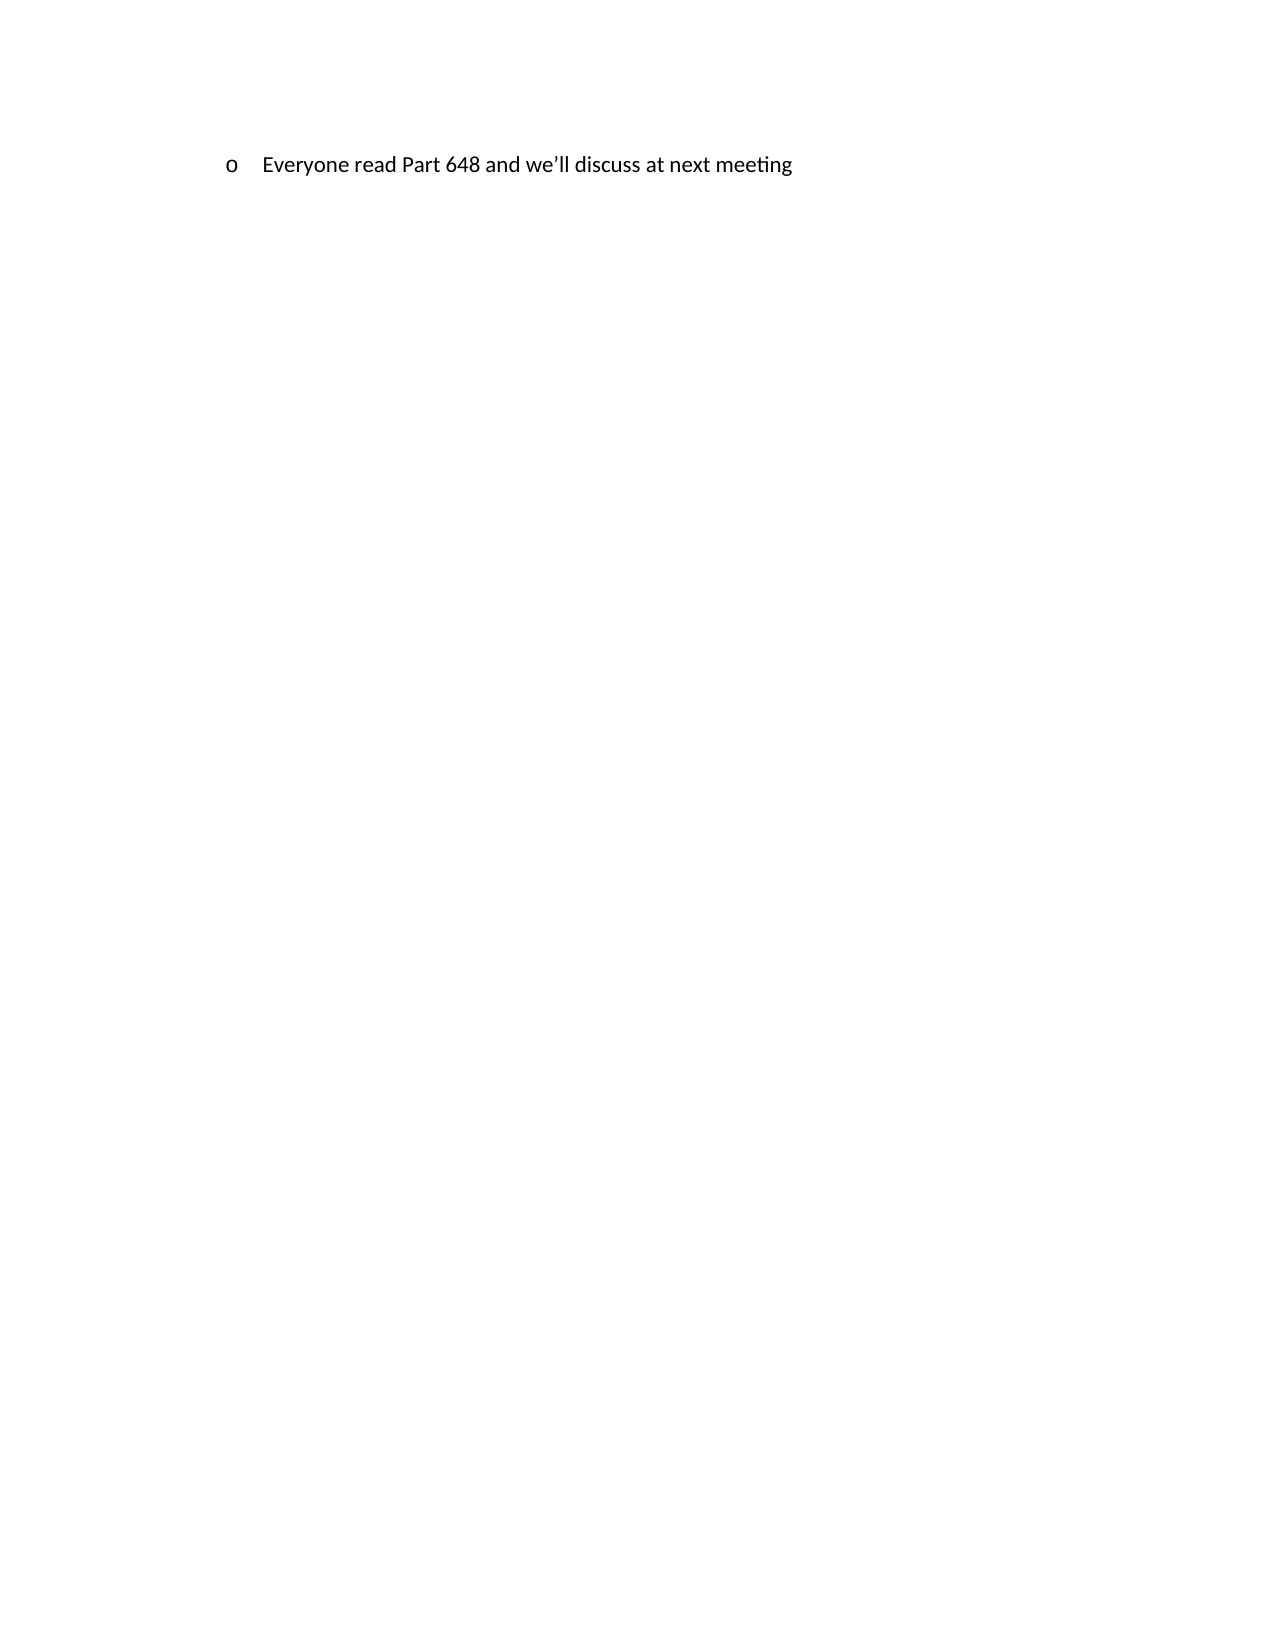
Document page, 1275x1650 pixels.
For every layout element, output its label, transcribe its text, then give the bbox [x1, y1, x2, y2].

list Everyone read Part 648 and we’ll discuss at next meeting [225, 150, 1125, 179]
